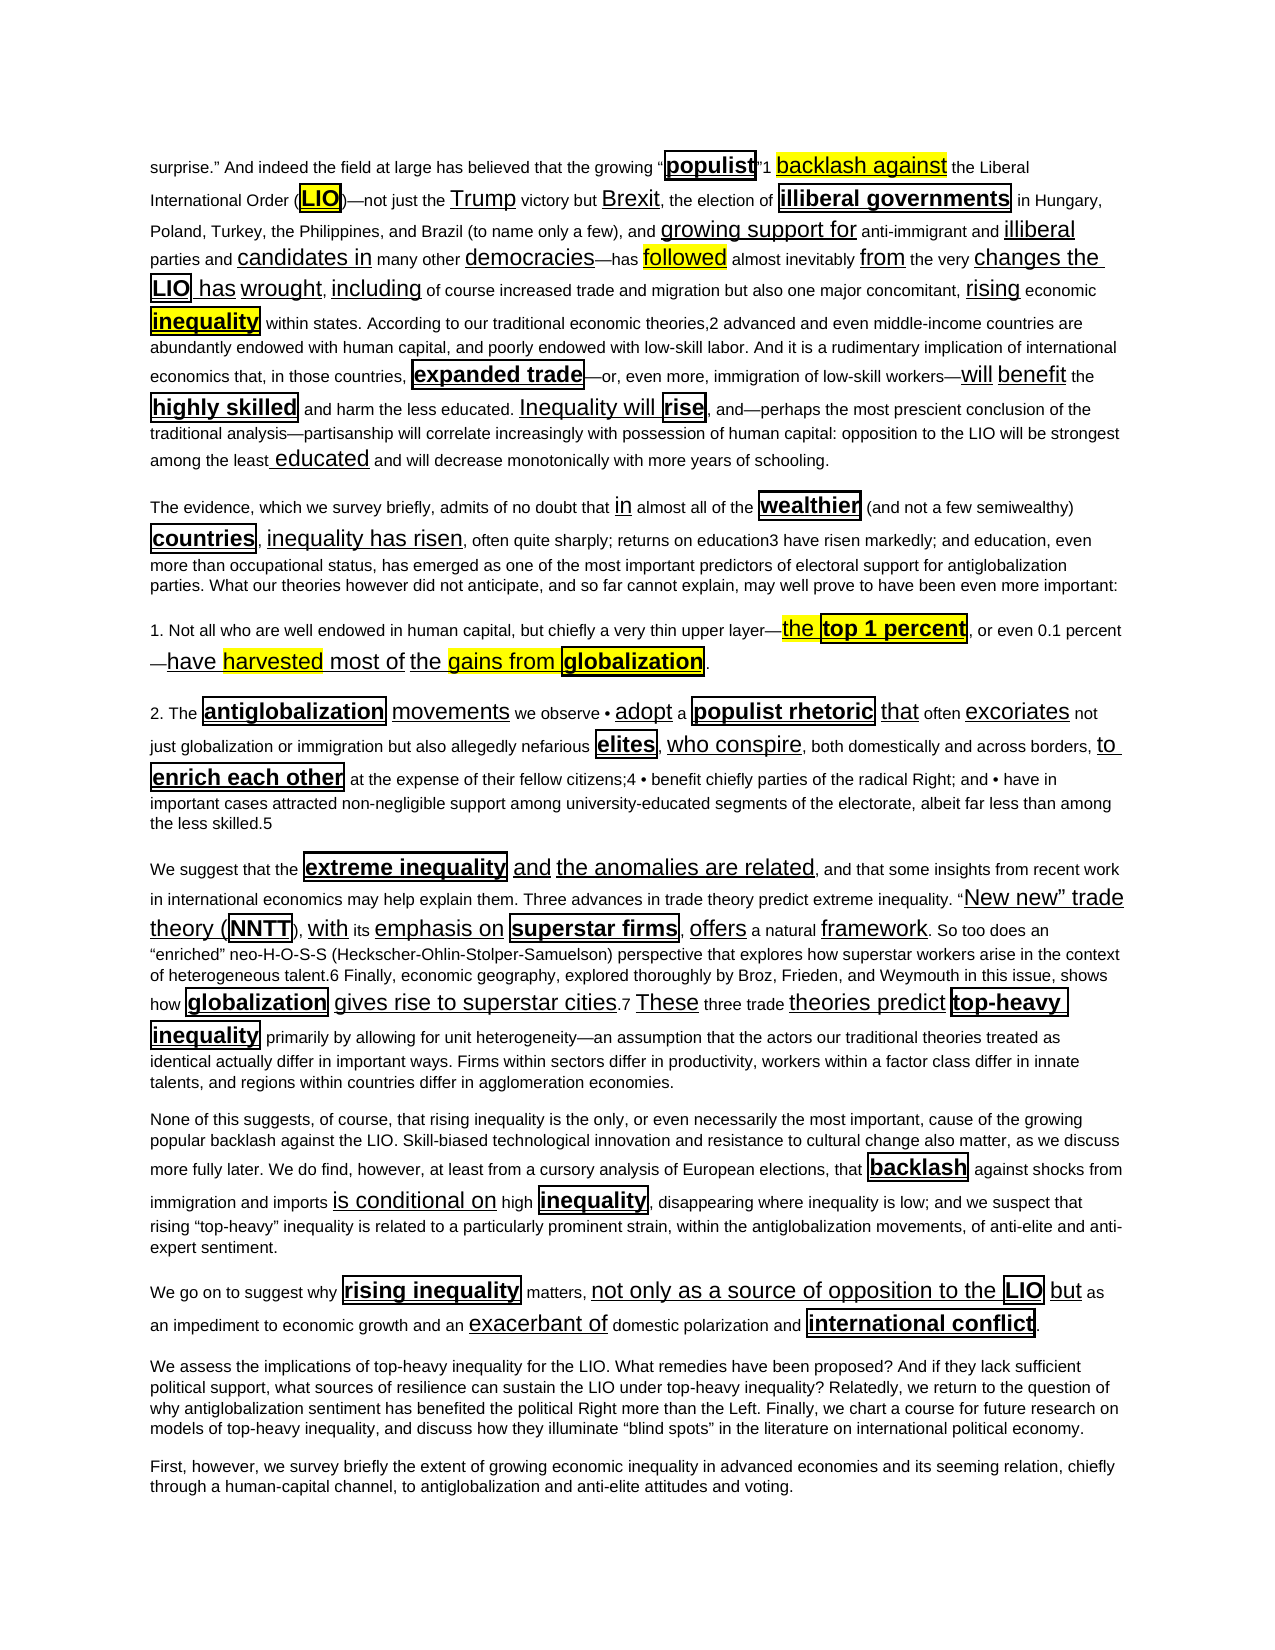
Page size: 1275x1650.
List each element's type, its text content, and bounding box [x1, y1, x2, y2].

text We go on to suggest why rising inequality matters, not only as a source of opposition to the LIO but as an impediment to economic growth and an exacerbant of domestic polarization and international conflict. [150, 1275, 1125, 1338]
text We suggest that the extreme inequality and the anomalies are related, and that some insights from recent work in international economics may help explain them. Three advances in trade theory predict extreme inequality. “New new” trade theory (NNTT), with its emphasis on superstar firms, offers a natural framework. So too does an “enriched” neo-H-O-S-S (Heckscher-Ohlin-Stolper-Samuelson) perspective that explores how superstar workers arise in the context of heterogeneous talent.6 Finally, economic geography, explored thoroughly by Broz, Frieden, and Weymouth in this issue, shows how globalization gives rise to superstar cities.7 These three trade theories predict top-heavy inequality primarily by allowing for unit heterogeneity—an assumption that the actors our traditional theories treated as identical actually differ in important ways. Firms within sectors differ in productivity, workers within a factor class differ in innate talents, and regions within countries differ in agglomeration economies. [150, 851, 1125, 1092]
text The evidence, which we survey briefly, admits of no doubt that in almost all of the wealthier (and not a few semiwealthy) countries, inequality has risen, often quite sharply; returns on education3 have risen markedly; and education, even more than occupational status, has emerged as one of the most important predictors of electoral support for antiglobalization parties. What our theories however did not anticipate, and so far cannot explain, may well prove to have been even more important: [150, 490, 1125, 595]
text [150, 150, 1125, 472]
text None of this suggests, of course, that rising inequality is the only, or even necessarily the most important, cause of the growing popular backlash against the LIO. Skill-biased technological innovation and resistance to cultural change also matter, as we discuss more fully later. We do find, however, at least from a cursory analysis of European elections, that backlash against shocks from immigration and imports is conditional on high inequality, disappearing where inequality is low; and we suspect that rising “top-heavy” inequality is related to a particularly prominent strain, within the antiglobalization movements, of anti-elite and anti-expert sentiment. [150, 1110, 1125, 1257]
text 2. The antiglobalization movements we observe • adopt a populist rhetoric that often excoriates not just globalization or immigration but also allegedly nefarious elites, who conspire, both domestically and across borders, to enrich each other at the expense of their fellow citizens;4 • benefit chiefly parties of the radical Right; and • have in important cases attracted non-negligible support among university-educated segments of the electorate, albeit far less than among the less skilled.5 [150, 696, 1125, 833]
text First, however, we survey briefly the extent of growing economic inequality in advanced economies and its seeming relation, chiefly through a human-capital channel, to antiglobalization and anti-elite attitudes and voting. [150, 1456, 1125, 1496]
text We assess the implications of top-heavy inequality for the LIO. What remedies have been proposed? And if they lack sufficient political support, what sources of resilience can sustain the LIO under top-heavy inequality? Relatedly, we return to the question of why antiglobalization sentiment has benefited the political Right more than the Left. Finally, we chart a course for future research on models of top-heavy inequality, and discuss how they illuminate “blind spots” in the literature on international political economy. [150, 1357, 1125, 1438]
text 1. Not all who are well endowed in human capital, but chiefly a very thin upper layer—the top 1 percent, or even 0.1 percent—have harvested most of the gains from globalization. [150, 613, 1125, 677]
